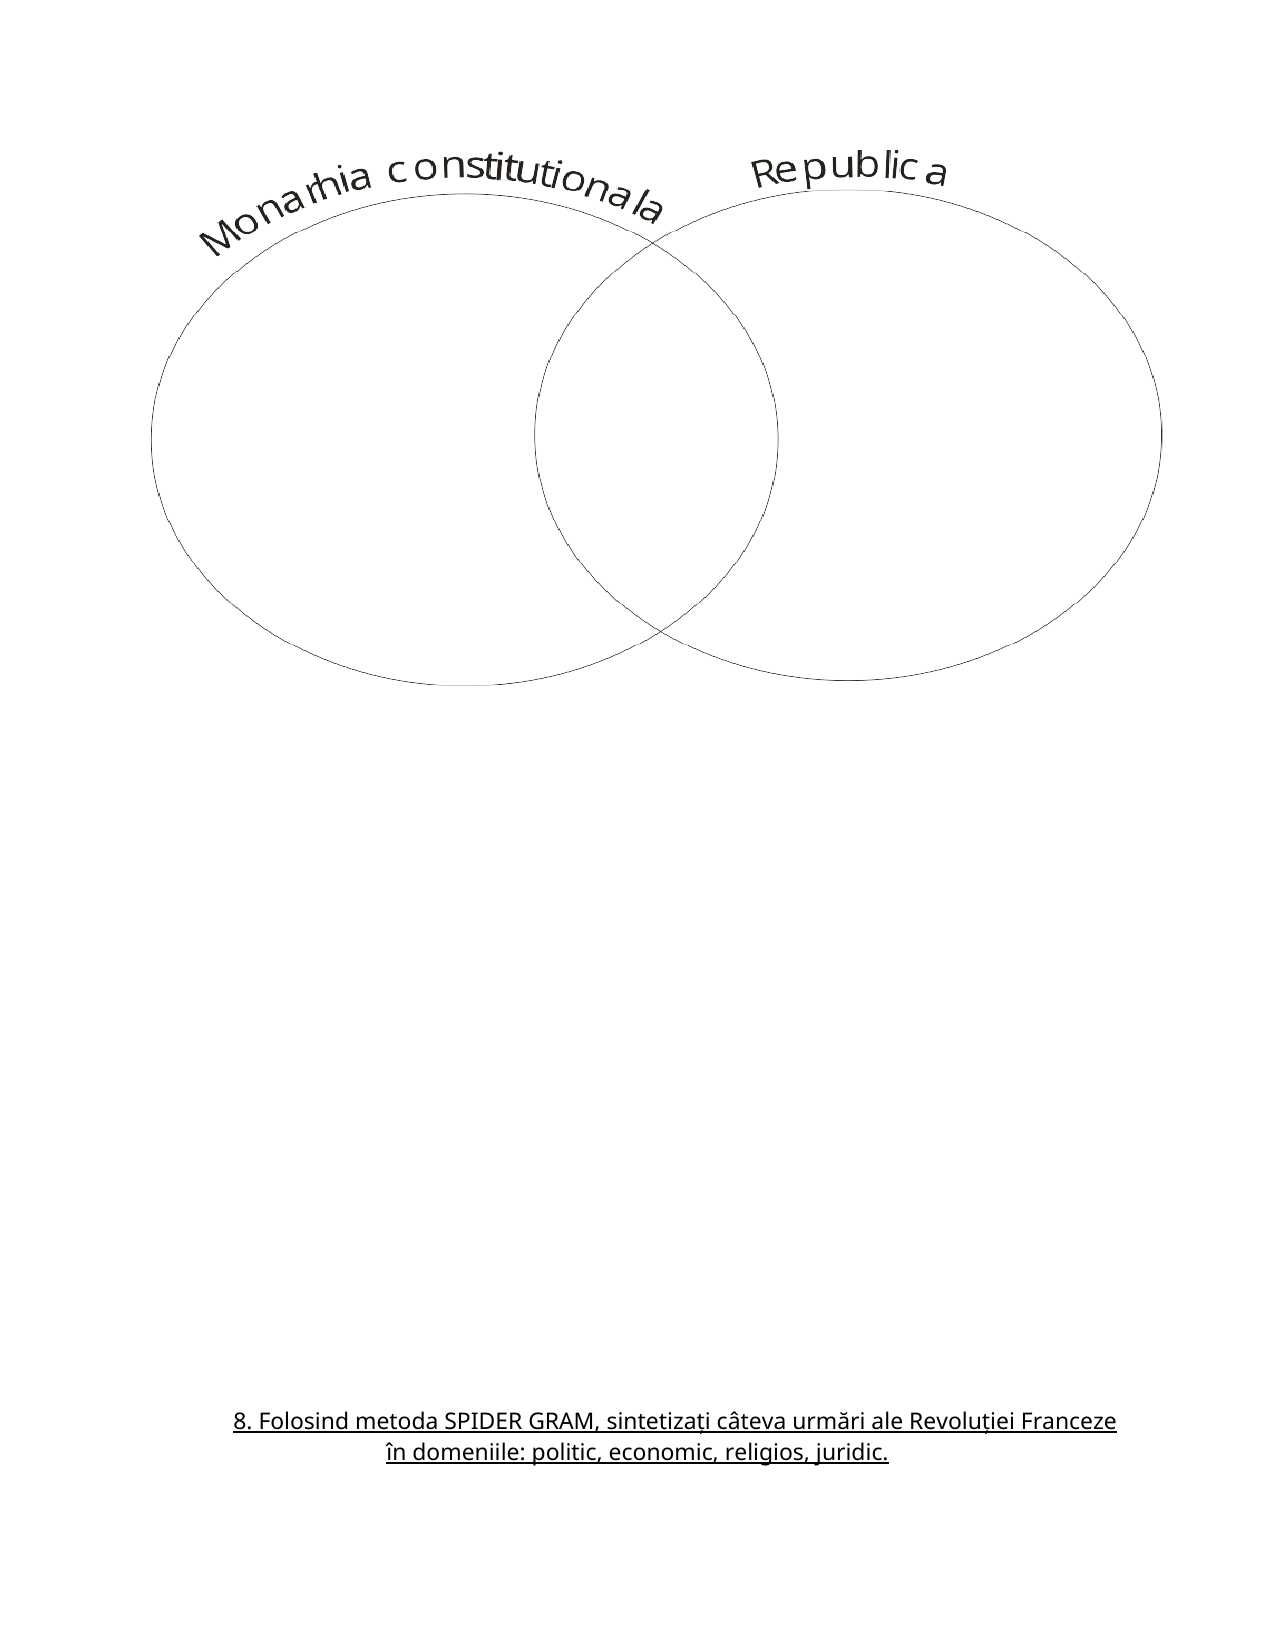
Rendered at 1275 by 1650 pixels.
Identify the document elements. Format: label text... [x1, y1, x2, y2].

text 8. Folosind metoda SPIDER GRAM, sintetizaţi câteva urmări ale Revoluţiei Franceze în domeniile: politic, economic, religios, juridic. [150, 1405, 1125, 1467]
